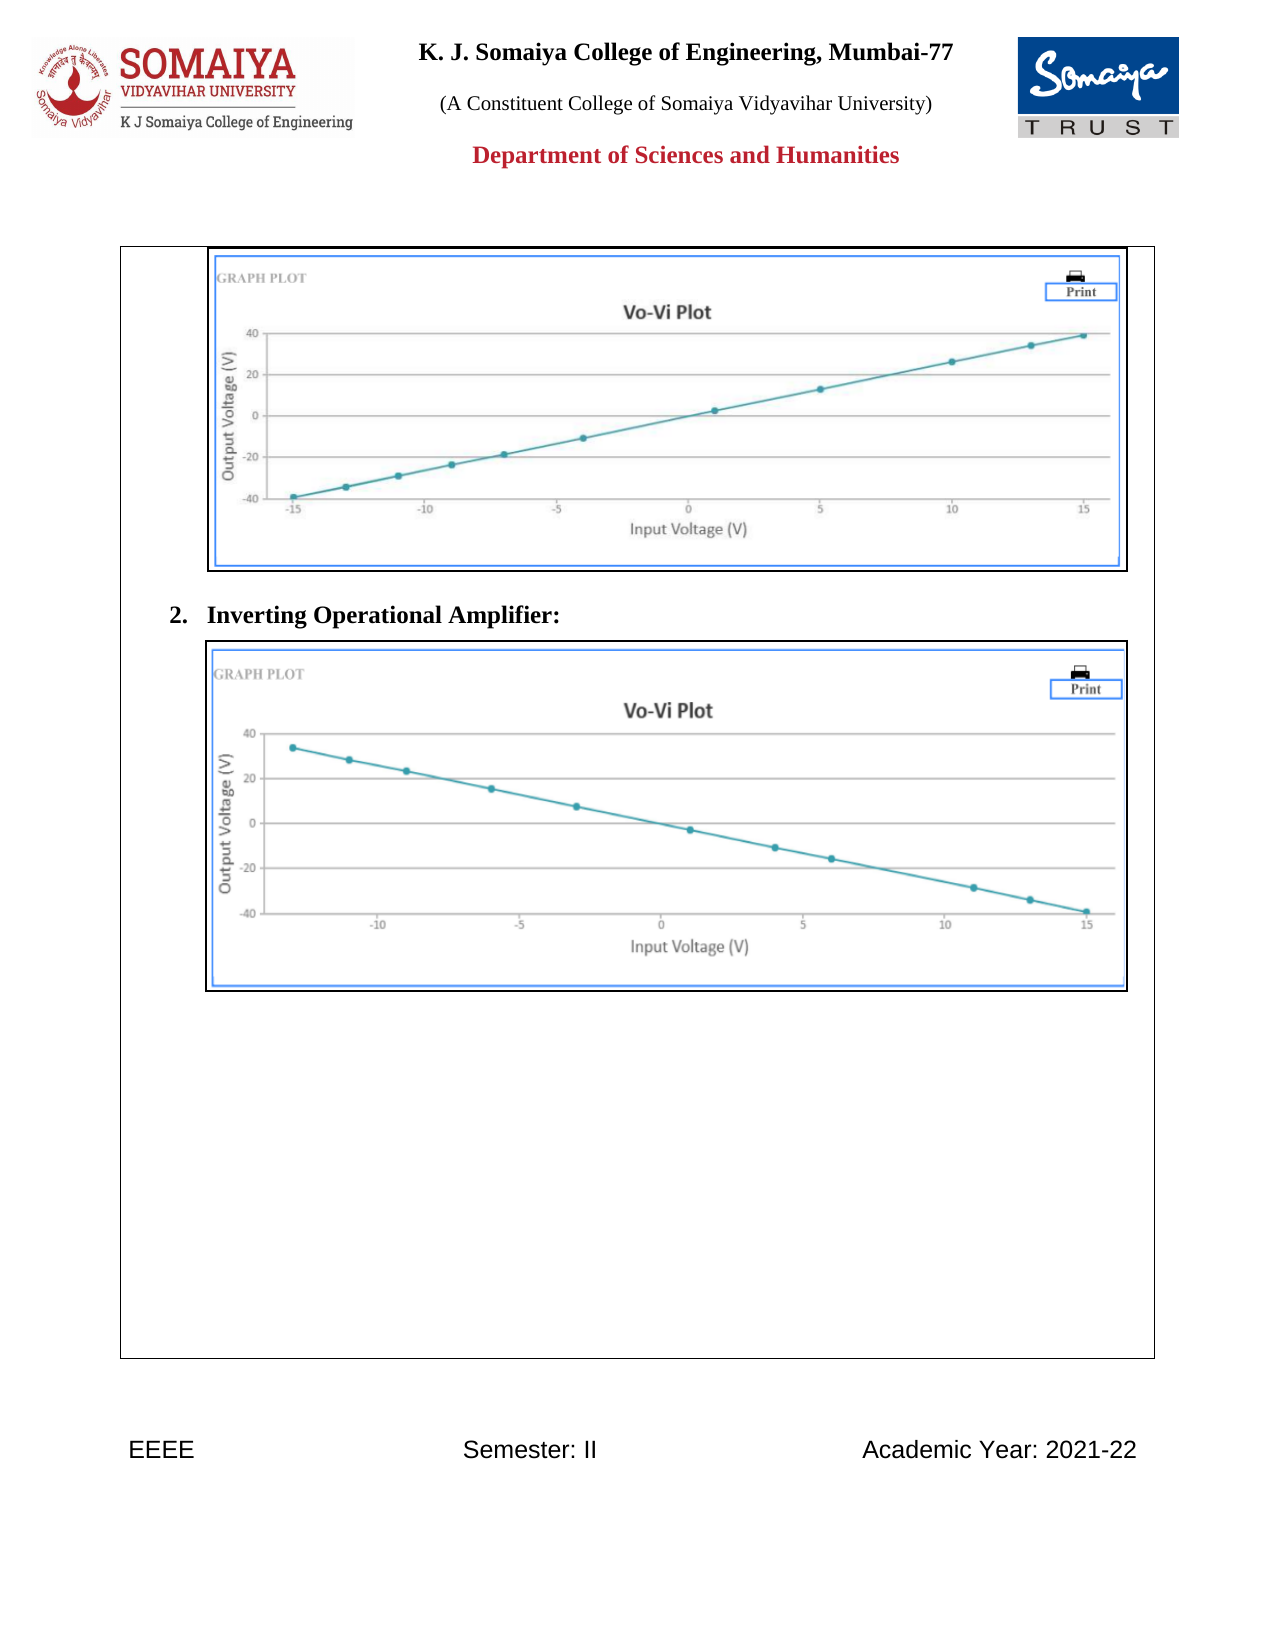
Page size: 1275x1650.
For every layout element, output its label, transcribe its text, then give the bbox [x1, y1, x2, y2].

picture [207, 642, 1125, 990]
table_cell Non – Inverting Operational Amplifier: Inverting Operational Amplifier: [121, 247, 1154, 1357]
picture [31, 37, 356, 138]
picture [1017, 37, 1179, 138]
picture [209, 249, 1126, 570]
